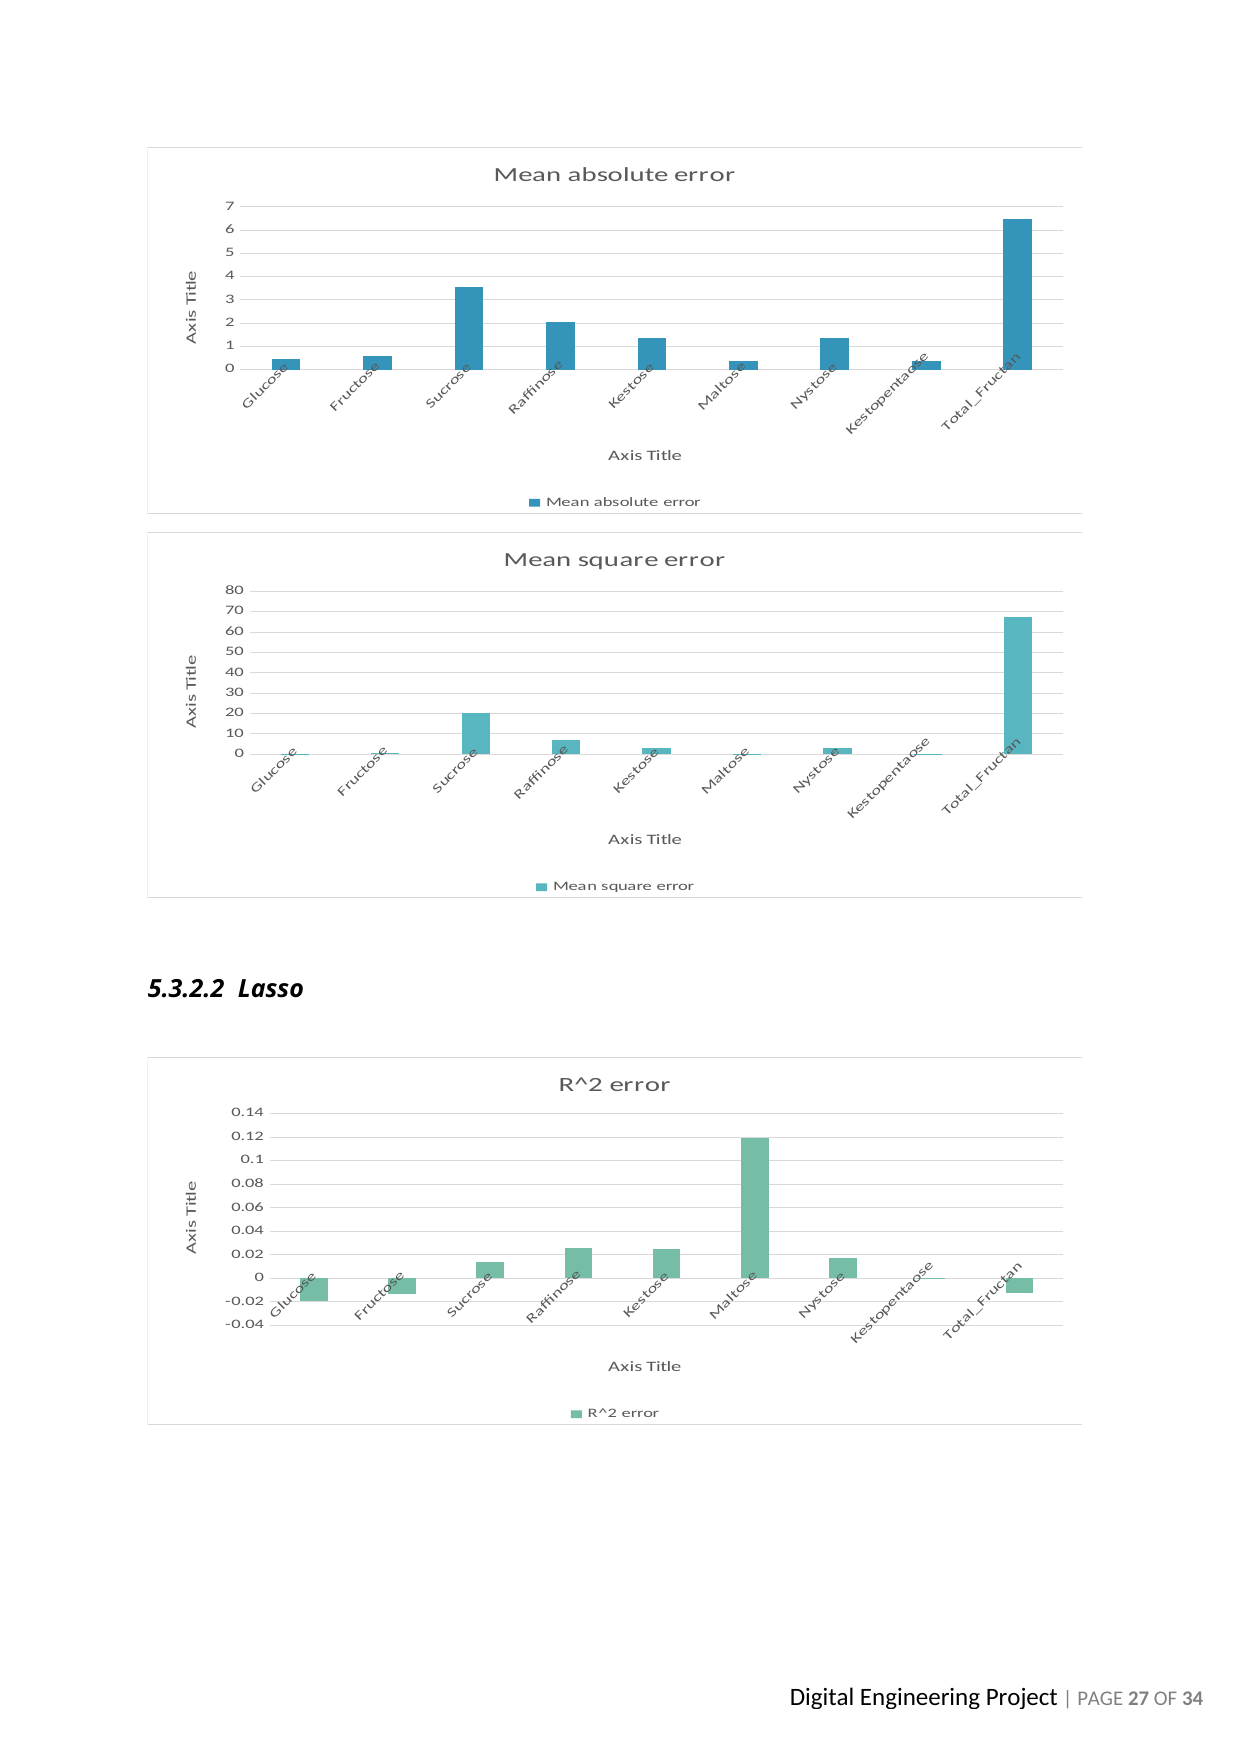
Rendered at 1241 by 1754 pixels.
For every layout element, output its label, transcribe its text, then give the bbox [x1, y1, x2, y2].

subtitle Lasso [148, 971, 1093, 1005]
